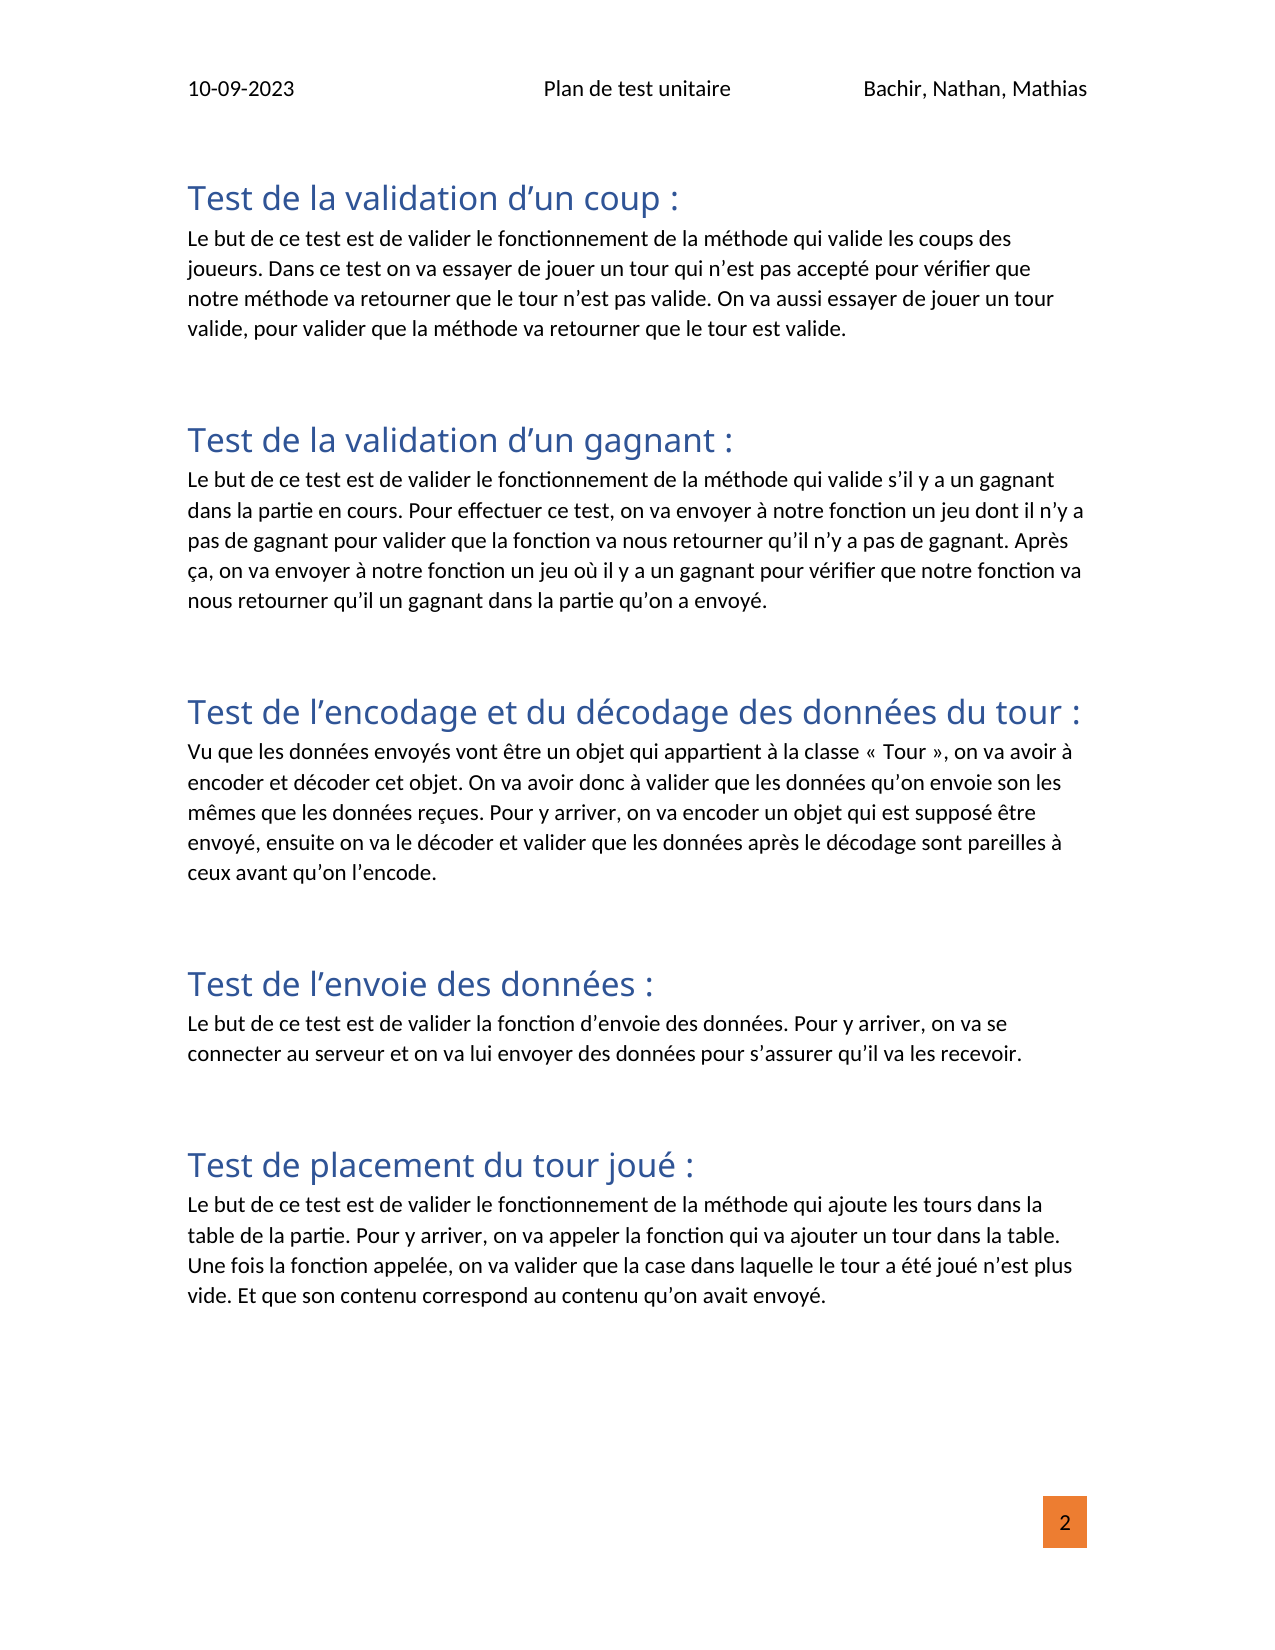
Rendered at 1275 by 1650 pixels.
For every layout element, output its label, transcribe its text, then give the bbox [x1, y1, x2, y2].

text Le but de ce test est de valider le fonctionnement de la méthode qui valide les coups des joueurs. Dans ce test on va essayer de jouer un tour qui n’est pas accepté pour vérifier que notre méthode va retourner que le tour n’est pas valide. On va aussi essayer de jouer un tour valide, pour valider que la méthode va retourner que le tour est valide. [187, 224, 1087, 343]
subtitle Test de la validation d’un gagnant : [187, 417, 1087, 462]
subtitle Test de l’envoie des données : [187, 960, 1087, 1006]
subtitle Test de la validation d’un coup : [187, 175, 1087, 220]
text Le but de ce test est de valider le fonctionnement de la méthode qui ajoute les tours dans la table de la partie. Pour y arriver, on va appeler la fonction qui va ajouter un tour dans la table. Une fois la fonction appelée, on va valider que la case dans laquelle le tour a été joué n’est plus vide. Et que son contenu correspond au contenu qu’on avait envoyé. [187, 1191, 1087, 1309]
text Le but de ce test est de valider le fonctionnement de la méthode qui valide s’il y a un gagnant dans la partie en cours. Pour effectuer ce test, on va envoyer à notre fonction un jeu dont il n’y a pas de gagnant pour valider que la fonction va nous retourner qu’il n’y a pas de gagnant. Après ça, on va envoyer à notre fonction un jeu où il y a un gagnant pour vérifier que notre fonction va nous retourner qu’il un gagnant dans la partie qu’on a envoyé. [187, 466, 1087, 614]
subtitle Test de placement du tour joué : [187, 1142, 1087, 1187]
text Le but de ce test est de valider la fonction d’envoie des données. Pour y arriver, on va se connecter au serveur et on va lui envoyer des données pour s’assurer qu’il va les recevoir. [187, 1009, 1087, 1068]
subtitle Test de l’encodage et du décodage des données du tour : [187, 688, 1087, 734]
text Vu que les données envoyés vont être un objet qui appartient à la classe « Tour », on va avoir à encoder et décoder cet objet. On va avoir donc à valider que les données qu’on envoie son les mêmes que les données reçues. Pour y arriver, on va encoder un objet qui est supposé être envoyé, ensuite on va le décoder et valider que les données après le décodage sont pareilles à ceux avant qu’on l’encode. [187, 737, 1087, 886]
